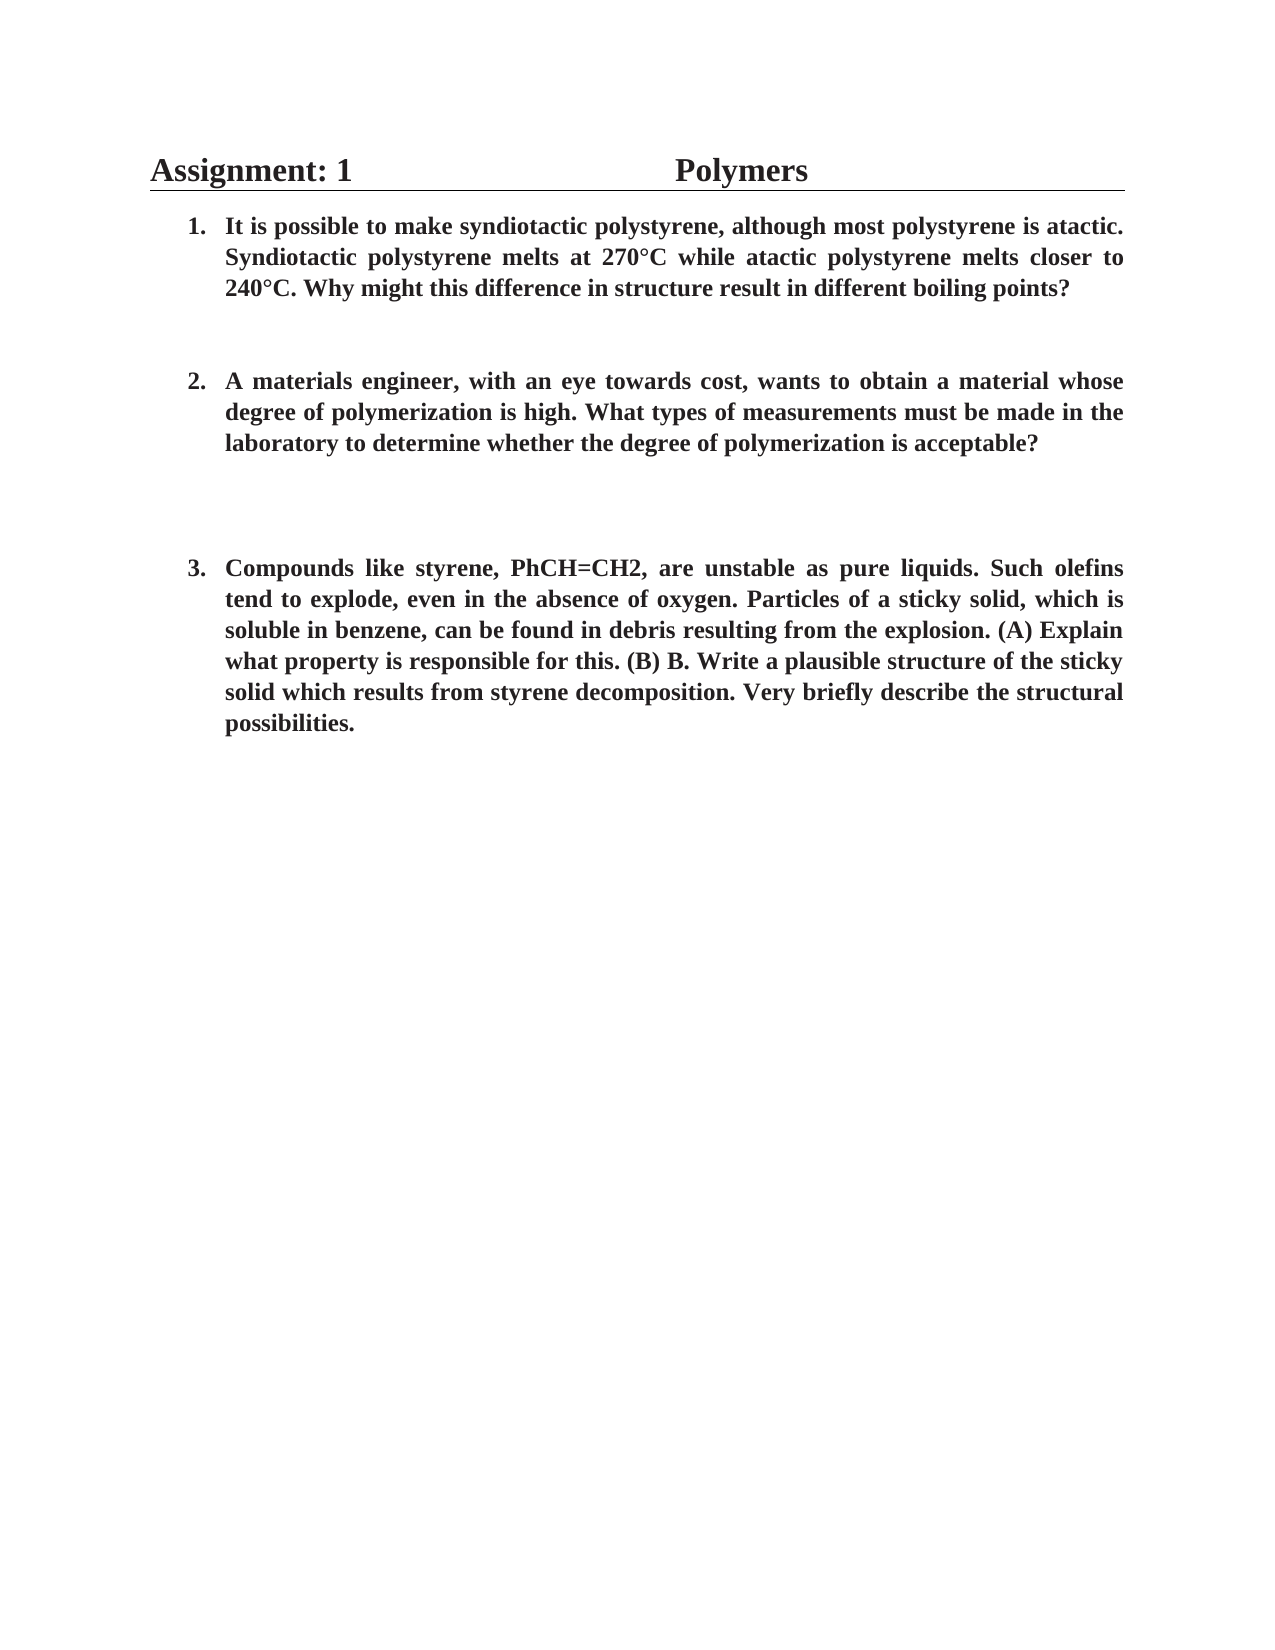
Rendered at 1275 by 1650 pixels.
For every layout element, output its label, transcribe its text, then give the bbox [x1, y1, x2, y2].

text Assignment: 1 Polymers [150, 150, 1125, 190]
list It is possible to make syndiotactic polystyrene, although most polystyrene is atactic. Syndiotactic polystyrene melts at 270°C while atactic polystyrene melts closer to 240°C. Why might this difference in structure result in different boiling points? [187, 211, 1125, 302]
list Compounds like styrene, PhCH=CH2, are unstable as pure liquids. Such olefins tend to explode, even in the absence of oxygen. Particles of a sticky solid, which is soluble in benzene, can be found in debris resulting from the explosion. (A) Explain what property is responsible for this. (B) B. Write a plausible structure of the sticky solid which results from styrene decomposition. Very briefly describe the structural possibilities. [187, 553, 1125, 737]
list A materials engineer, with an eye towards cost, wants to obtain a material whose degree of polymerization is high. What types of measurements must be made in the laboratory to determine whether the degree of polymerization is acceptable? [187, 366, 1125, 457]
